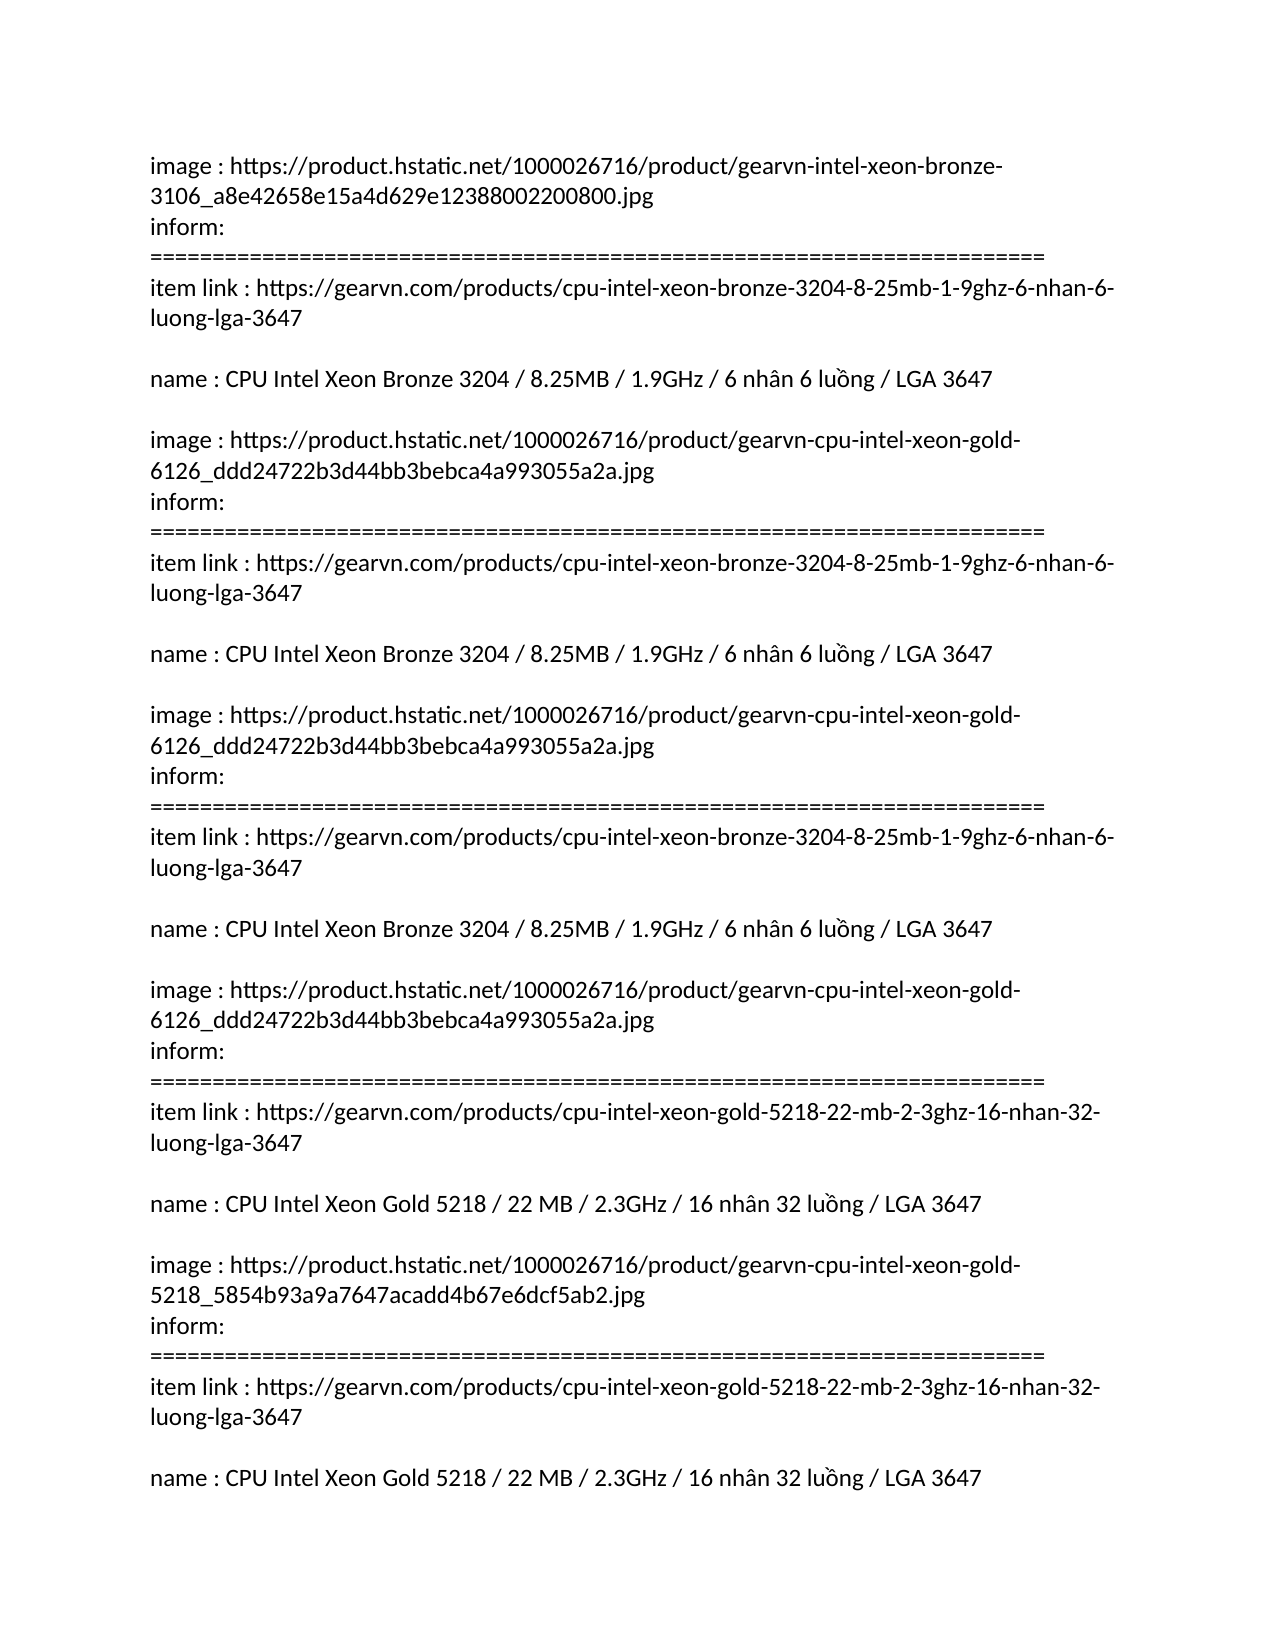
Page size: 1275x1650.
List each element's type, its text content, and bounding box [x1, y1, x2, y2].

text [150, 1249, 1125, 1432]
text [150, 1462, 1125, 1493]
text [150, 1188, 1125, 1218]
text image : https://product.hstatic.net/1000026716/product/gearvn-cpu-intel-xeon-gold-6126_ddd24722b3d44bb3bebca4a993055a2a.jpg [150, 425, 1125, 486]
text inform: [150, 211, 1125, 242]
text item link : https://gearvn.com/products/cpu-intel-xeon-bronze-3204-8-25mb-1-9ghz-6-nhan-6-luong-lga-3647 [150, 272, 1125, 333]
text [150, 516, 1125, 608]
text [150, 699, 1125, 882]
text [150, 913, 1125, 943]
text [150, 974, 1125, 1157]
text name : CPU Intel Xeon Bronze 3204 / 8.25MB / 1.9GHz / 6 nhân 6 luồng / LGA 3647 [150, 364, 1125, 394]
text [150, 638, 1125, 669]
text image : https://product.hstatic.net/1000026716/product/gearvn-intel-xeon-bronze-3106_a8e42658e15a4d629e12388002200800.jpg [150, 150, 1125, 211]
text inform: [150, 486, 1125, 516]
text ======================================================================== [150, 242, 1125, 272]
